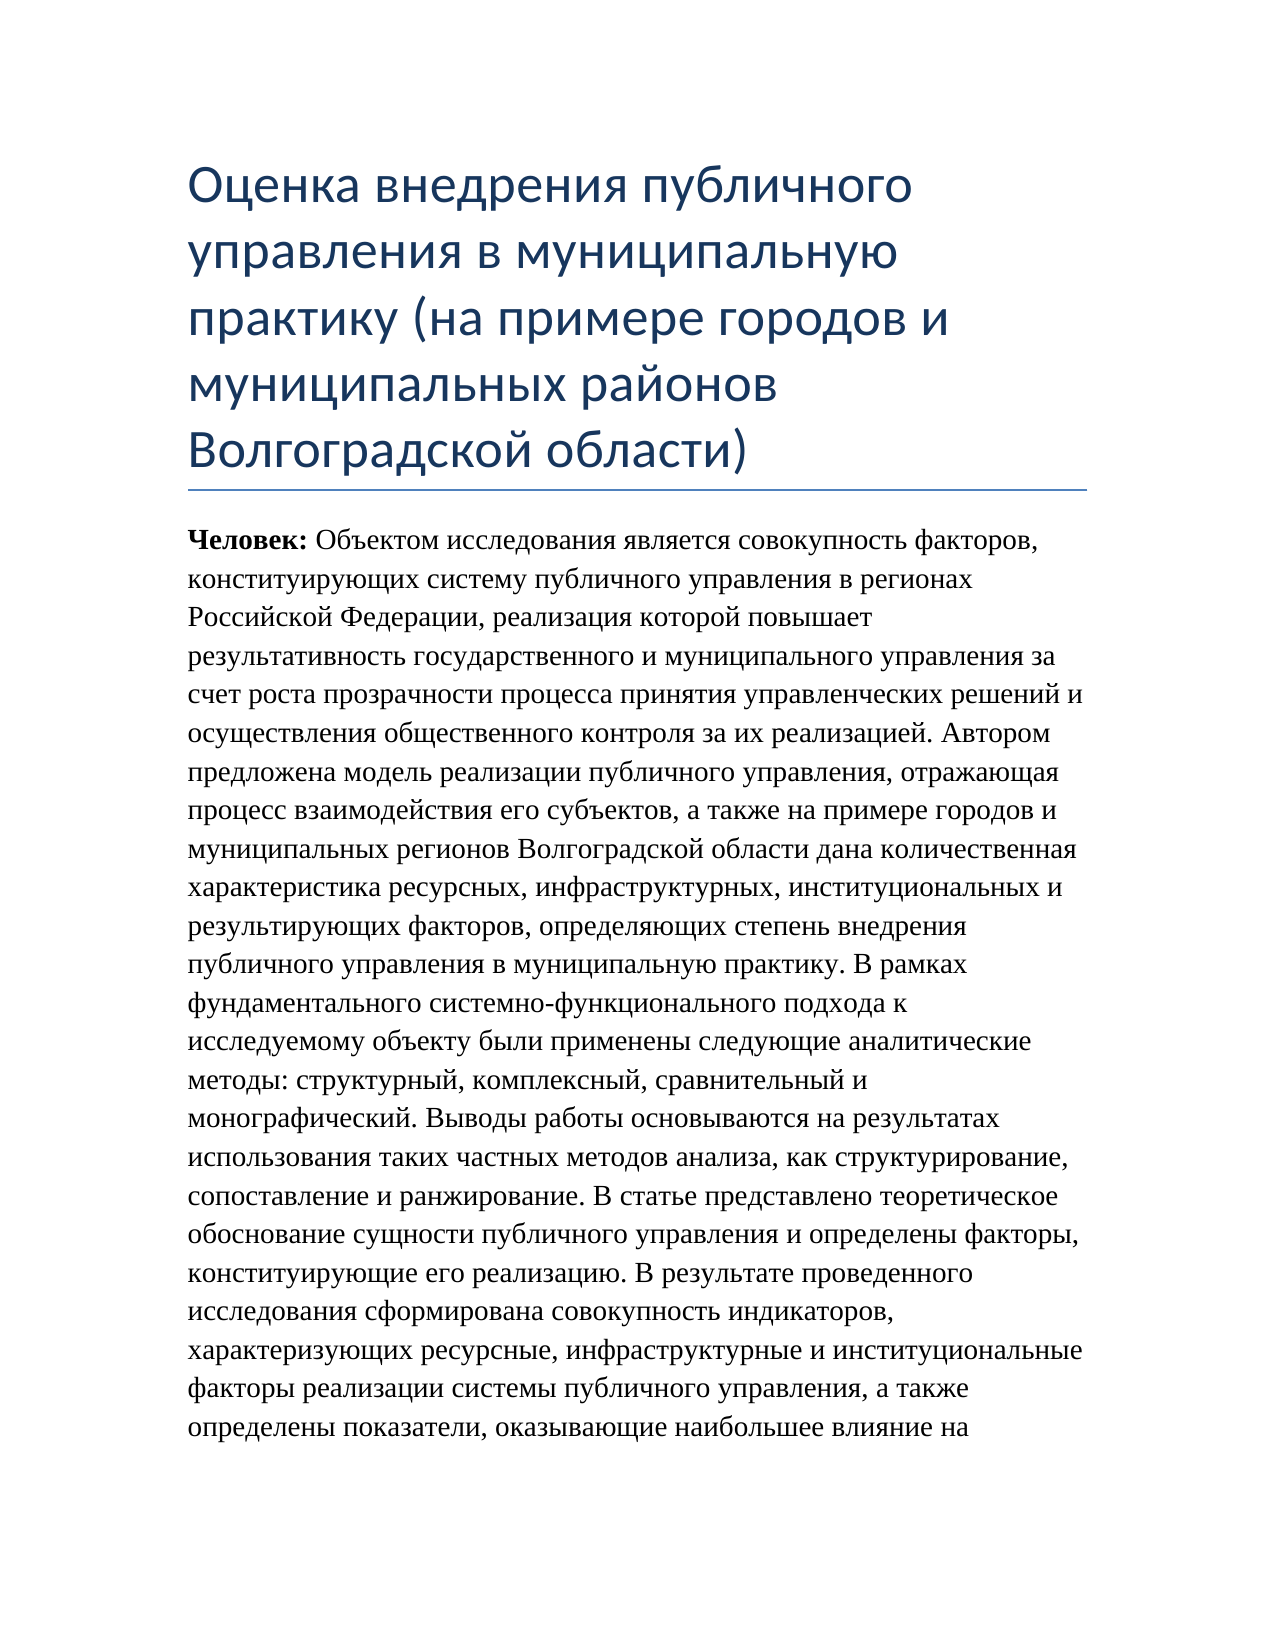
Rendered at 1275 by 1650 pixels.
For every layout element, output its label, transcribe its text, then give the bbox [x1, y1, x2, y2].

title Оценка внедрения публичного управления в муниципальную практику (на примере городов и муниципальных районов Волгоградской области) [187, 150, 1087, 491]
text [187, 522, 1087, 1442]
